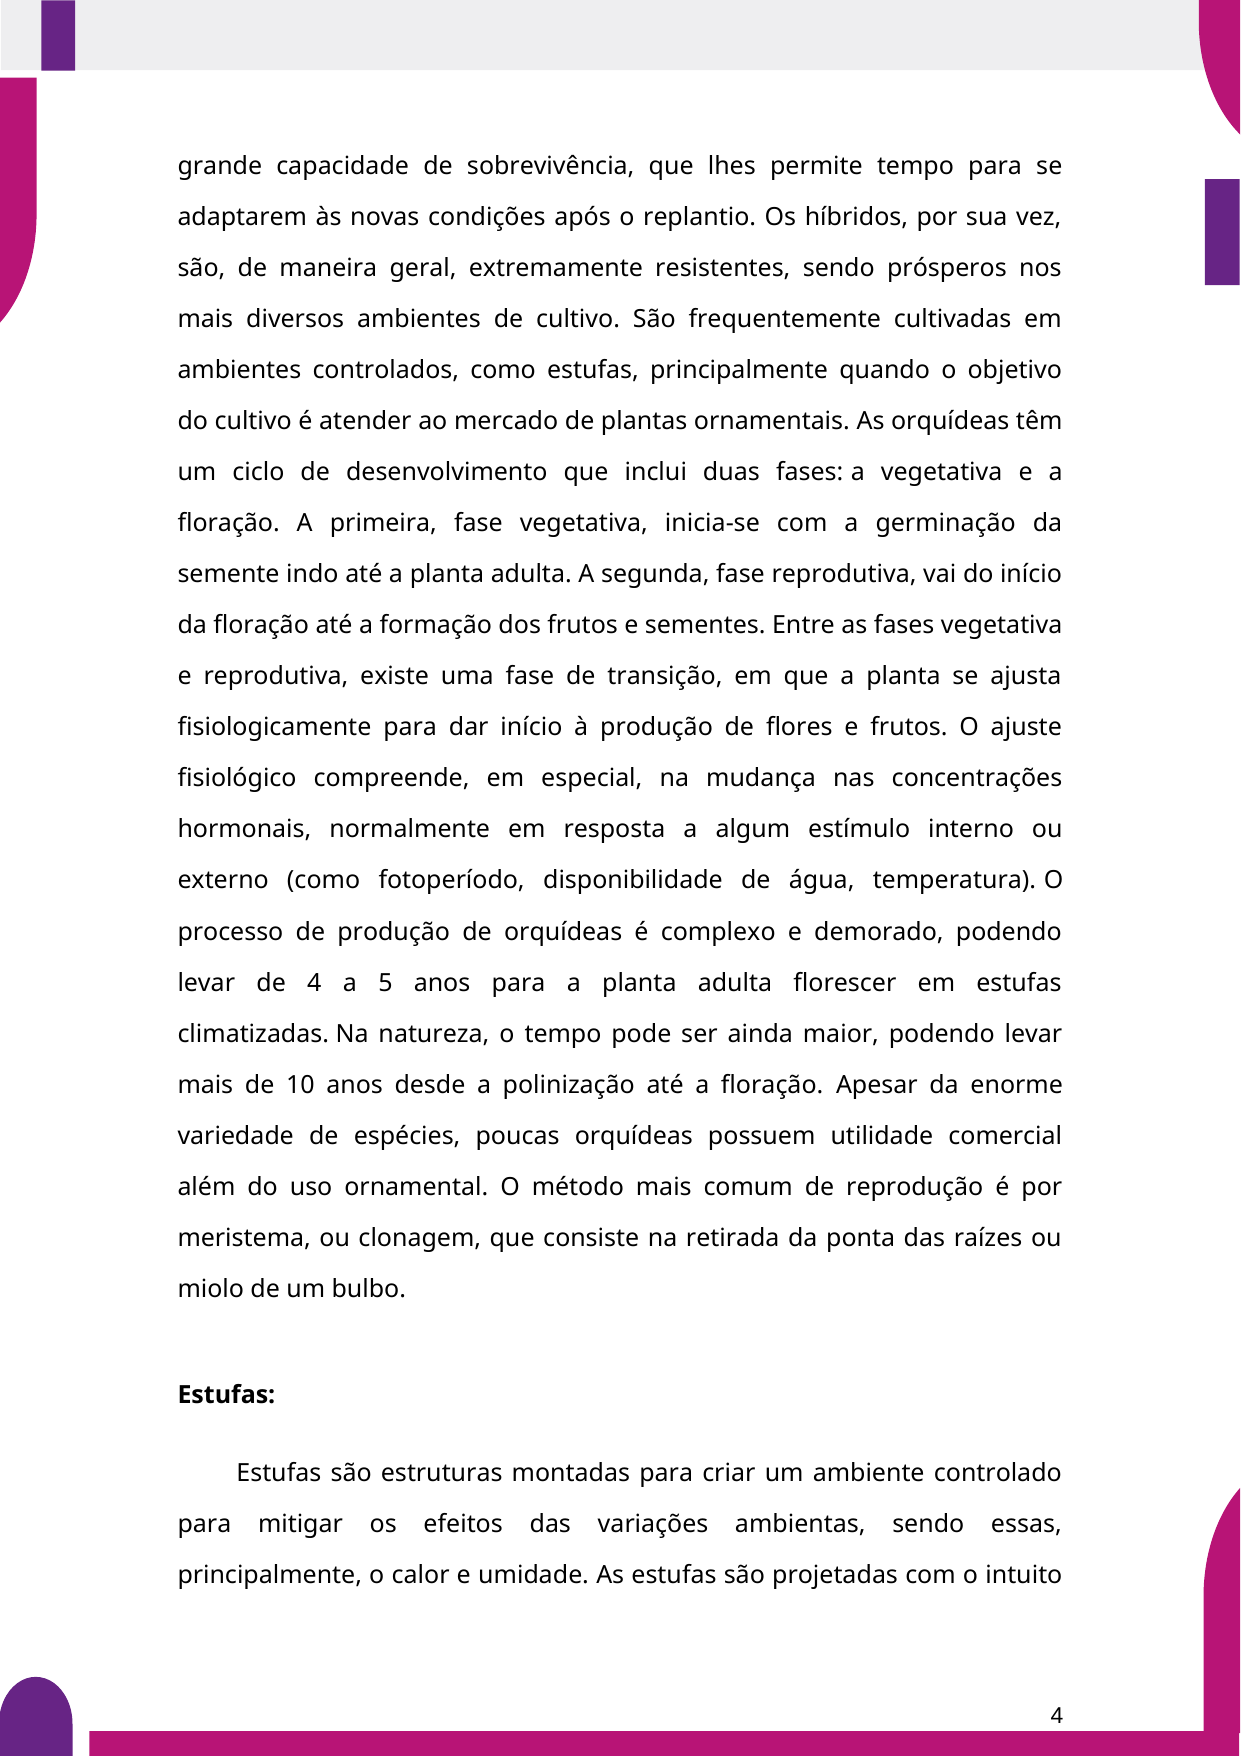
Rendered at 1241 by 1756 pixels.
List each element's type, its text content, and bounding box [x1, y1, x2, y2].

subtitle Estufas: [177, 1377, 1063, 1411]
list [177, 1454, 1063, 1590]
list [177, 148, 1063, 1304]
